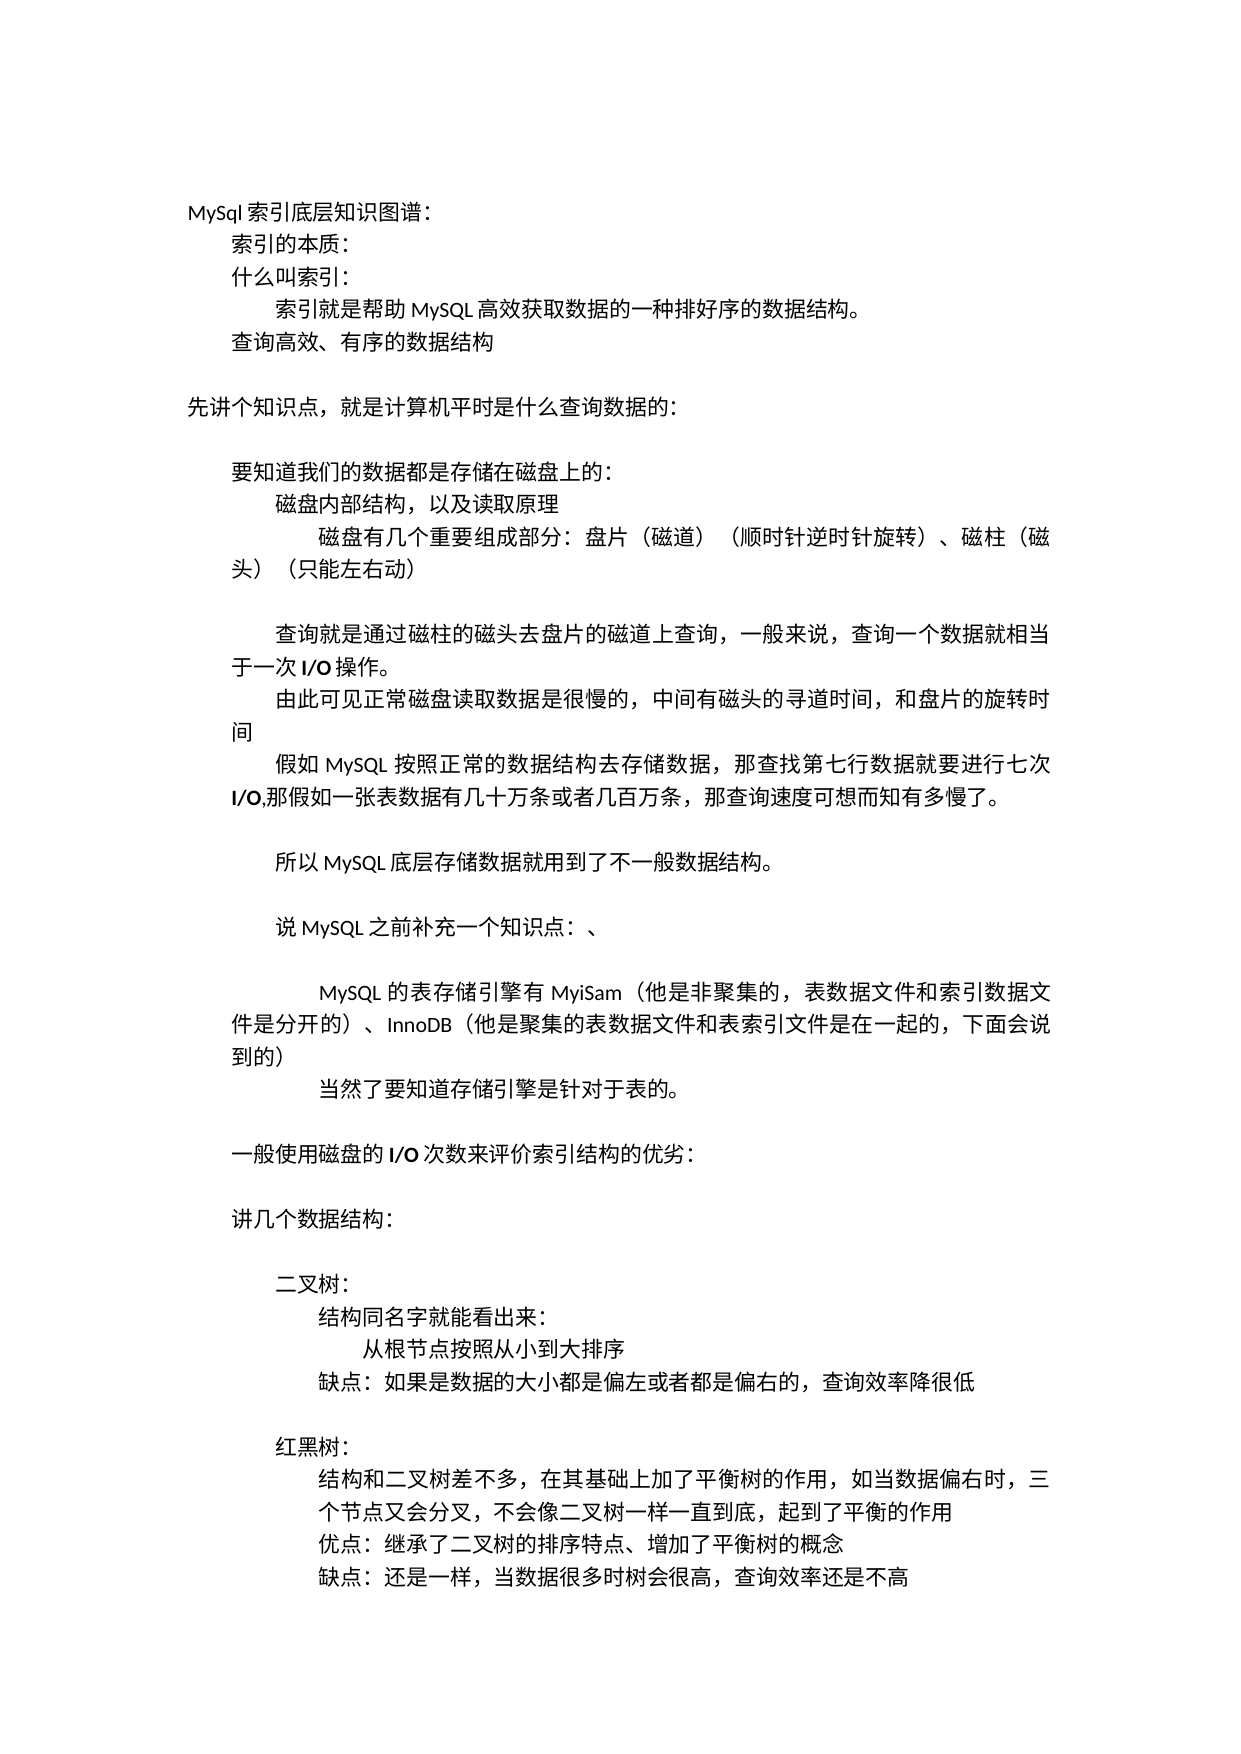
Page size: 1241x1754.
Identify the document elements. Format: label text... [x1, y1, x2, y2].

text 红黑树： [187, 1429, 1053, 1462]
text MySql索引底层知识图谱： [187, 194, 1053, 227]
text 结构和二叉树差不多，在其基础上加了平衡树的作用，如当数据偏右时，三个节点又会分叉，不会像二叉树一样一直到底，起到了平衡的作用 [319, 1462, 1053, 1527]
text 要知道我们的数据都是存储在磁盘上的： [187, 454, 1053, 487]
text 查询高效、有序的数据结构 [187, 324, 1053, 357]
text MySQL 的表存储引擎有MyiSam（他是非聚集的，表数据文件和索引数据文件是分开的）、InnoDB（他是聚集的表数据文件和表索引文件是在一起的，下面会说到的） [231, 974, 1053, 1072]
text 先讲个知识点，就是计算机平时是什么查询数据的： [187, 389, 1053, 422]
text 优点：继承了二叉树的排序特点、增加了平衡树的概念 [231, 1527, 1053, 1559]
text 一般使用磁盘的I/O次数来评价索引结构的优劣： [187, 1137, 1053, 1169]
text 说MySQL 之前补充一个知识点：、 [231, 909, 1053, 942]
text 从根节点按照从小到大排序 [187, 1332, 1053, 1364]
text 结构同名字就能看出来： [187, 1299, 1053, 1332]
text 磁盘有几个重要组成部分：盘片（磁道）（顺时针逆时针旋转）、磁柱（磁头）（只能左右动） [231, 519, 1053, 584]
text 什么叫索引： [187, 259, 1053, 292]
text 当然了要知道存储引擎是针对于表的。 [187, 1072, 1053, 1104]
text 所以MySQL 底层存储数据就用到了不一般数据结构。 [231, 844, 1053, 877]
text 缺点：如果是数据的大小都是偏左或者都是偏右的，查询效率降很低 [187, 1364, 1053, 1397]
text 索引就是帮助MySQL高效获取数据的一种排好序的数据结构。 [187, 292, 1053, 324]
text 二叉树： [187, 1267, 1053, 1299]
text 磁盘内部结构，以及读取原理 [231, 487, 1053, 519]
text 由此可见正常磁盘读取数据是很慢的，中间有磁头的寻道时间，和盘片的旋转时间 [231, 682, 1053, 747]
text 缺点：还是一样，当数据很多时树会很高，查询效率还是不高 [231, 1559, 1053, 1592]
text 查询就是通过磁柱的磁头去盘片的磁道上查询，一般来说，查询一个数据就相当于一次I/O操作。 [231, 617, 1053, 682]
text 讲几个数据结构： [187, 1202, 1053, 1234]
text 索引的本质： [187, 227, 1053, 259]
text 假如MySQL 按照正常的数据结构去存储数据，那查找第七行数据就要进行七次I/O,那假如一张表数据有几十万条或者几百万条，那查询速度可想而知有多慢了。 [231, 747, 1053, 812]
